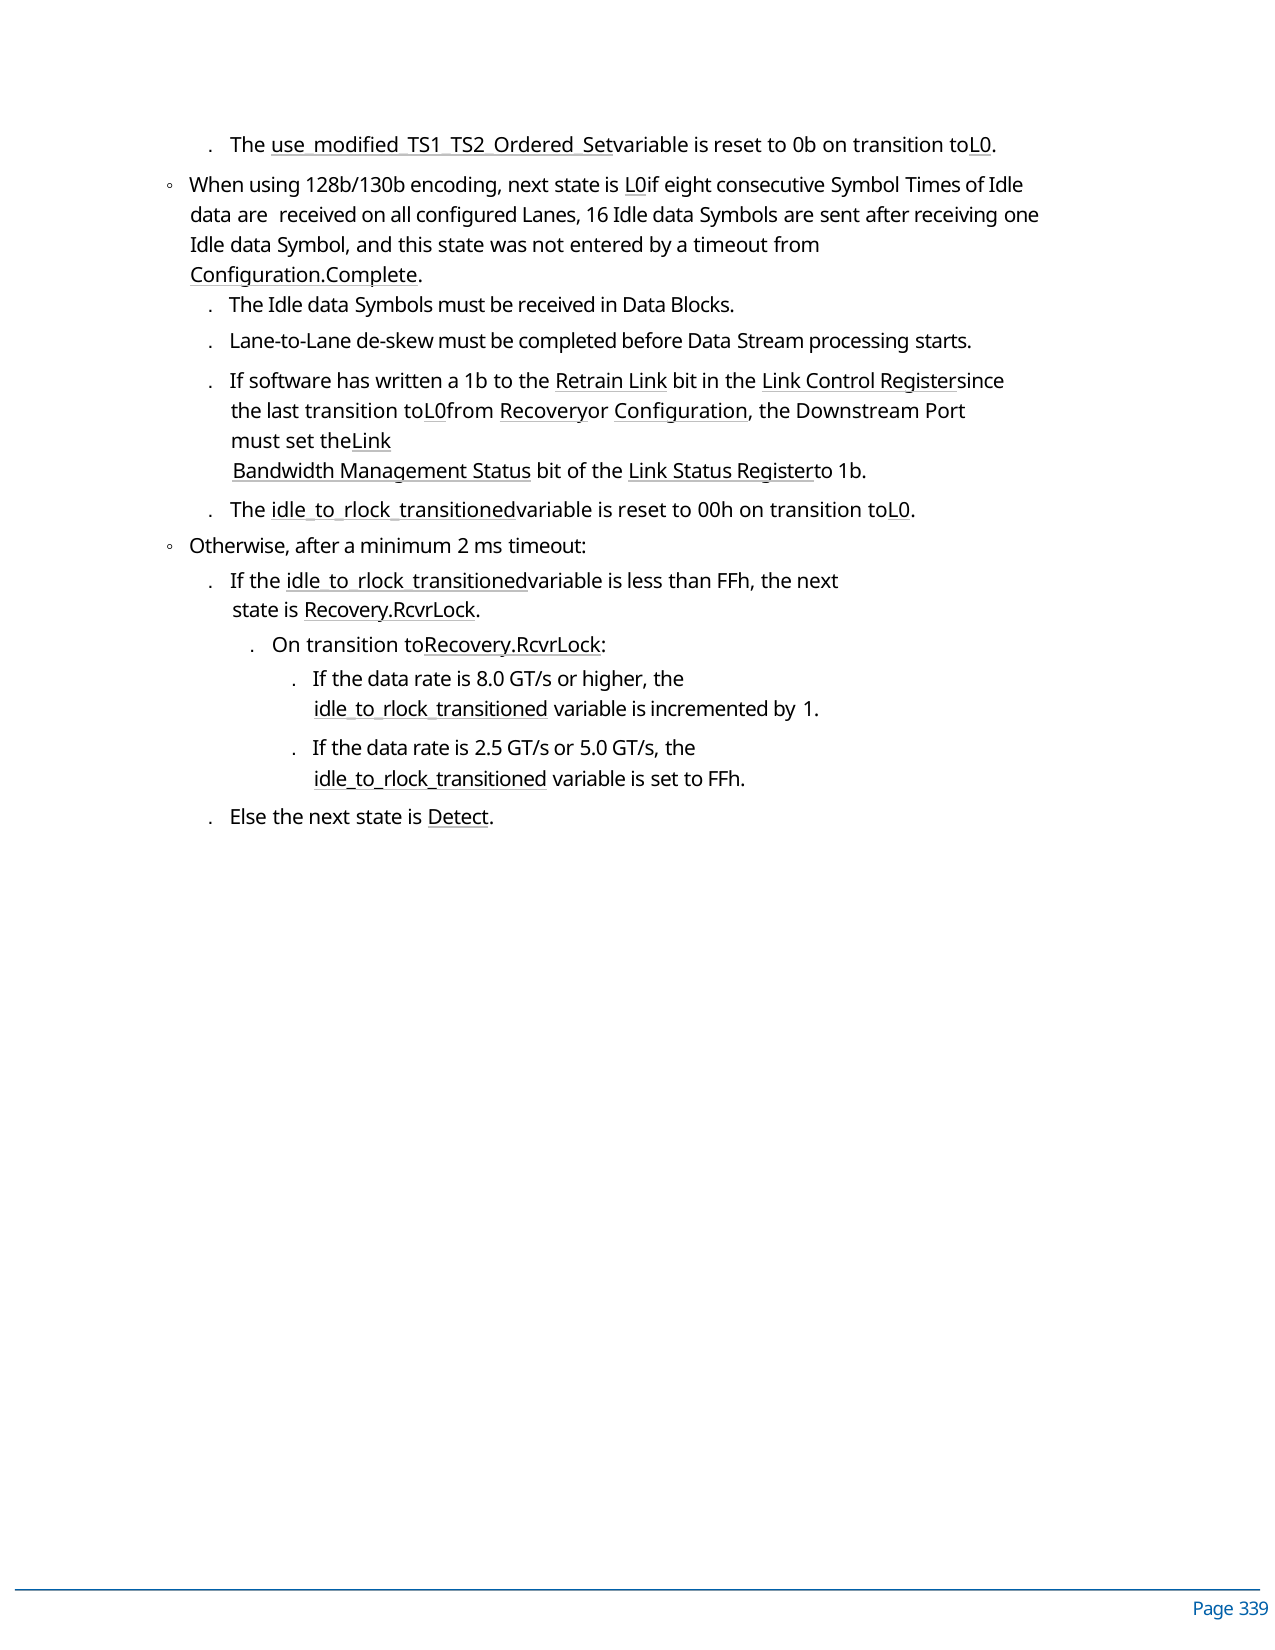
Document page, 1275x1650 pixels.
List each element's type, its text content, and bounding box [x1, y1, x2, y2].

text ◦ Otherwise, after a minimum 2 ms timeout: [166, 535, 1273, 561]
text . Else the next state is Detect. [207, 802, 1273, 831]
text . The idle_to_rlock_transitionedvariable is reset to 00h on transition toL0. [207, 495, 1273, 523]
text . If software has written a 1b to the Retrain Link bit in the Link Control Registersince the last transition toL0from Recoveryor Configuration, the Downstream Port must set theLink [207, 367, 1009, 454]
text . If the idle_to_rlock_transitionedvariable is less than FFh, the next state is Recovery.RcvrLock. [207, 566, 864, 624]
text . The Idle data Symbols must be received in Data Blocks. [207, 294, 1273, 320]
text ◦ When using 128b/130b encoding, next state is L0if eight consecutive Symbol Times of Idle data are received on all configured Lanes, 16 Idle data Symbols are sent after receiving one Idle data Symbol, and this state was not entered by a timeout from Configuration.Complete. [166, 170, 1050, 289]
text Bandwidth Management Status bit of the Link Status Registerto 1b. [232, 456, 1273, 484]
text . The use_modified_TS1_TS2_Ordered_Setvariable is reset to 0b on transition toL0. [207, 130, 1273, 159]
text . If the data rate is 2.5 GT/s or 5.0 GT/s, the idle_to_rlock_transitioned variable is set to FFh. [291, 733, 898, 793]
text . Lane-to-Lane de-skew must be completed before Data Stream processing starts. [207, 330, 1273, 357]
text . If the data rate is 8.0 GT/s or higher, the idle_to_rlock_transitioned variable is incremented by 1. [291, 664, 885, 722]
picture [14, 1589, 1261, 1593]
text . On transition toRecovery.RcvrLock: [249, 630, 1273, 658]
